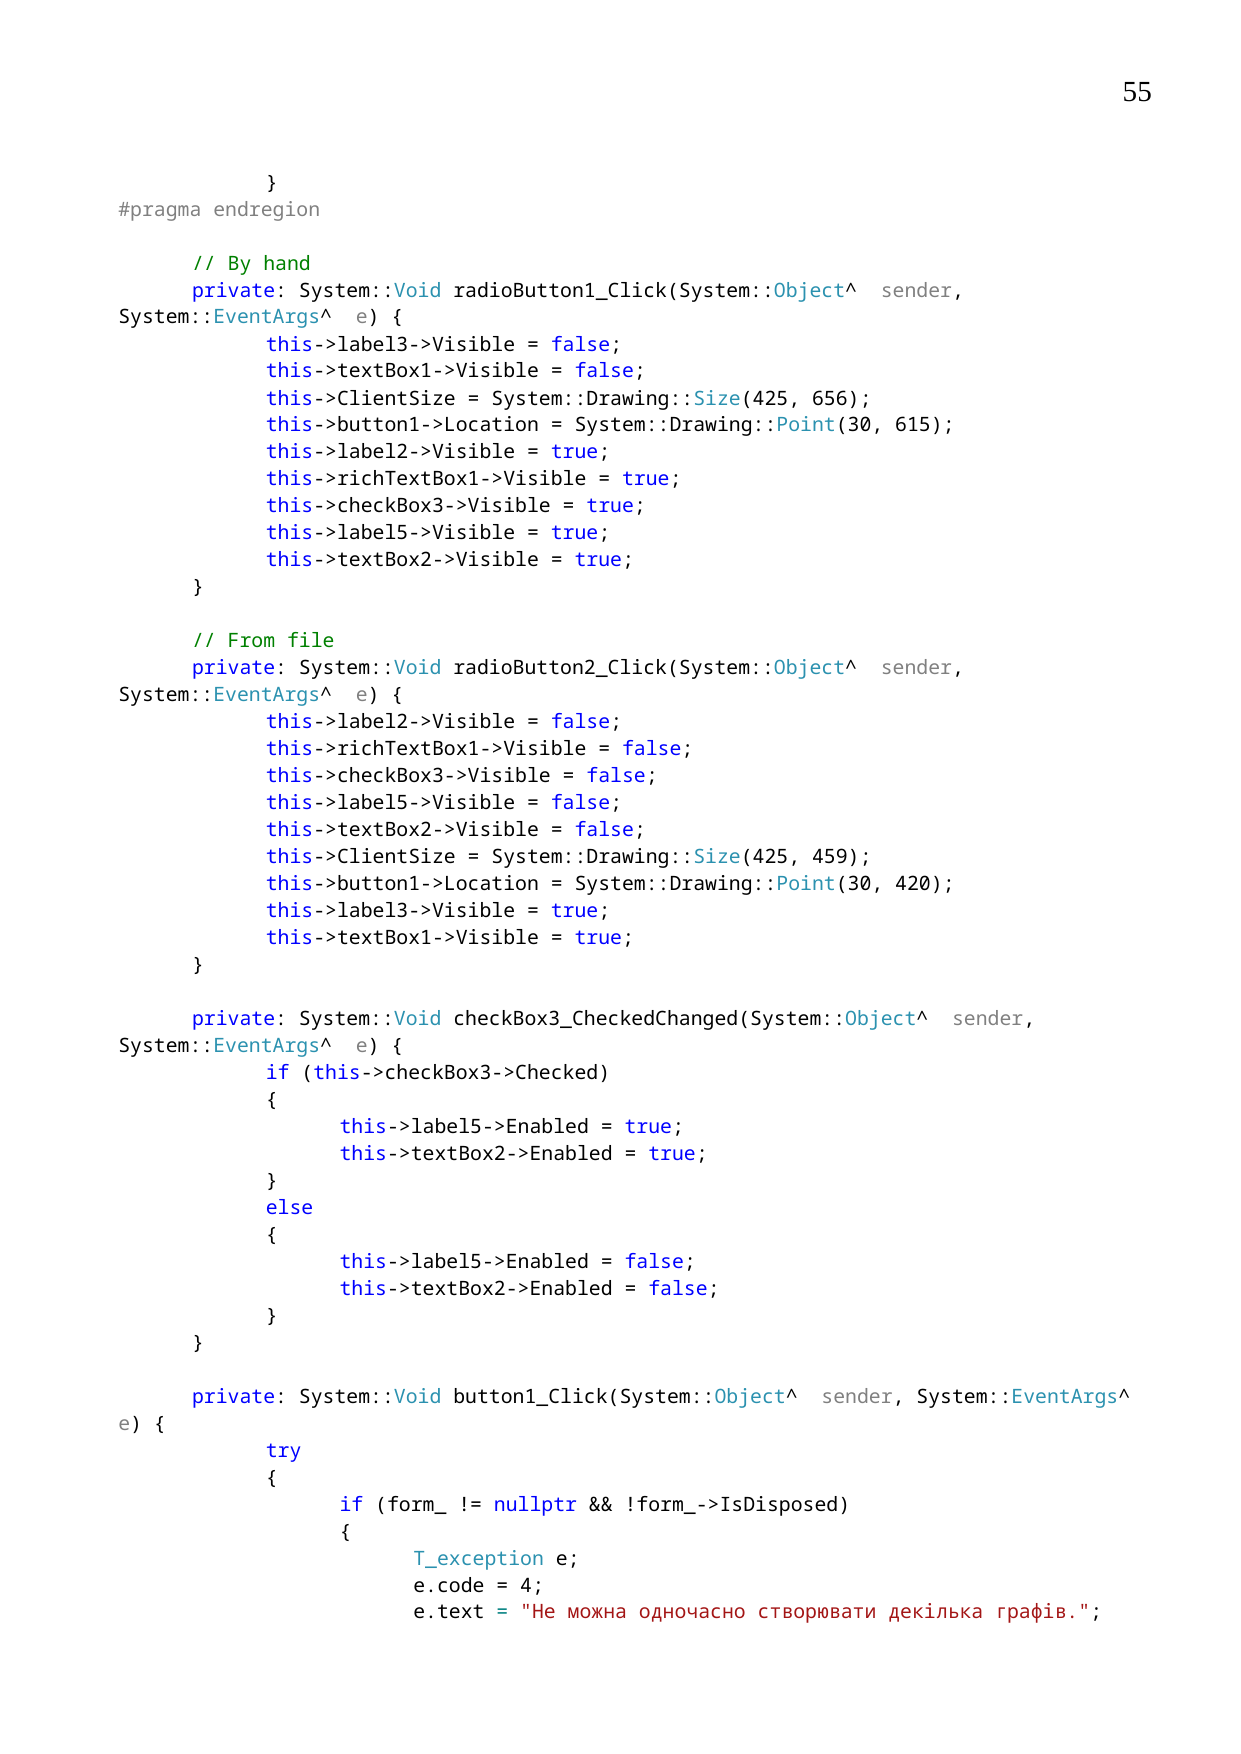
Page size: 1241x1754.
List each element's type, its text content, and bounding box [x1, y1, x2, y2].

text T_exception e; [118, 1544, 1152, 1571]
text e.text = "Не можна одночасно створювати декілька графів."; [118, 1598, 1152, 1625]
text private: System::Void radioButton2_Click(System::Object^ sender, System::EventArgs^ e) { [118, 653, 1152, 707]
text this->textBox2->Visible = true; [118, 546, 1152, 573]
text { [118, 1085, 1152, 1112]
text this->richTextBox1->Visible = false; [118, 734, 1152, 761]
text this->label2->Visible = true; [118, 438, 1152, 465]
text this->textBox1->Visible = false; [118, 357, 1152, 384]
text this->label5->Enabled = false; [118, 1247, 1152, 1274]
text } [118, 573, 1152, 599]
text this->checkBox3->Visible = false; [118, 761, 1152, 788]
text private: System::Void radioButton1_Click(System::Object^ sender, System::EventArgs^ e) { [118, 276, 1152, 330]
text private: System::Void checkBox3_CheckedChanged(System::Object^ sender, System::EventArgs^ e) { [118, 1004, 1152, 1058]
text this->checkBox3->Visible = true; [118, 492, 1152, 519]
text } [118, 168, 1152, 195]
text { [118, 1220, 1152, 1247]
text private: System::Void button1_Click(System::Object^ sender, System::EventArgs^ e) { [118, 1382, 1152, 1436]
text { [118, 1517, 1152, 1544]
text this->label3->Visible = true; [118, 896, 1152, 923]
text this->textBox2->Enabled = true; [118, 1139, 1152, 1166]
text } [118, 1166, 1152, 1193]
text else [118, 1193, 1152, 1220]
text if (this->checkBox3->Checked) [118, 1058, 1152, 1085]
text this->textBox2->Visible = false; [118, 815, 1152, 842]
text this->textBox2->Enabled = false; [118, 1274, 1152, 1301]
text #pragma endregion [118, 195, 1152, 222]
text this->textBox1->Visible = true; [118, 923, 1152, 950]
text // By hand [118, 249, 1152, 276]
text this->button1->Location = System::Drawing::Point(30, 615); [118, 411, 1152, 438]
text } [118, 1328, 1152, 1355]
text this->ClientSize = System::Drawing::Size(425, 459); [118, 842, 1152, 869]
text this->label5->Visible = false; [118, 788, 1152, 815]
text this->label5->Visible = true; [118, 519, 1152, 546]
text e.code = 4; [118, 1571, 1152, 1598]
text this->richTextBox1->Visible = true; [118, 465, 1152, 492]
text } [118, 1301, 1152, 1328]
text this->label2->Visible = false; [118, 707, 1152, 734]
text { [118, 1463, 1152, 1490]
text // From file [118, 627, 1152, 653]
text this->button1->Location = System::Drawing::Point(30, 420); [118, 869, 1152, 896]
text } [118, 950, 1152, 977]
text if (form_ != nullptr && !form_->IsDisposed) [118, 1490, 1152, 1517]
text this->label5->Enabled = true; [118, 1112, 1152, 1139]
text this->ClientSize = System::Drawing::Size(425, 656); [118, 384, 1152, 411]
text try [118, 1436, 1152, 1463]
text this->label3->Visible = false; [118, 330, 1152, 357]
